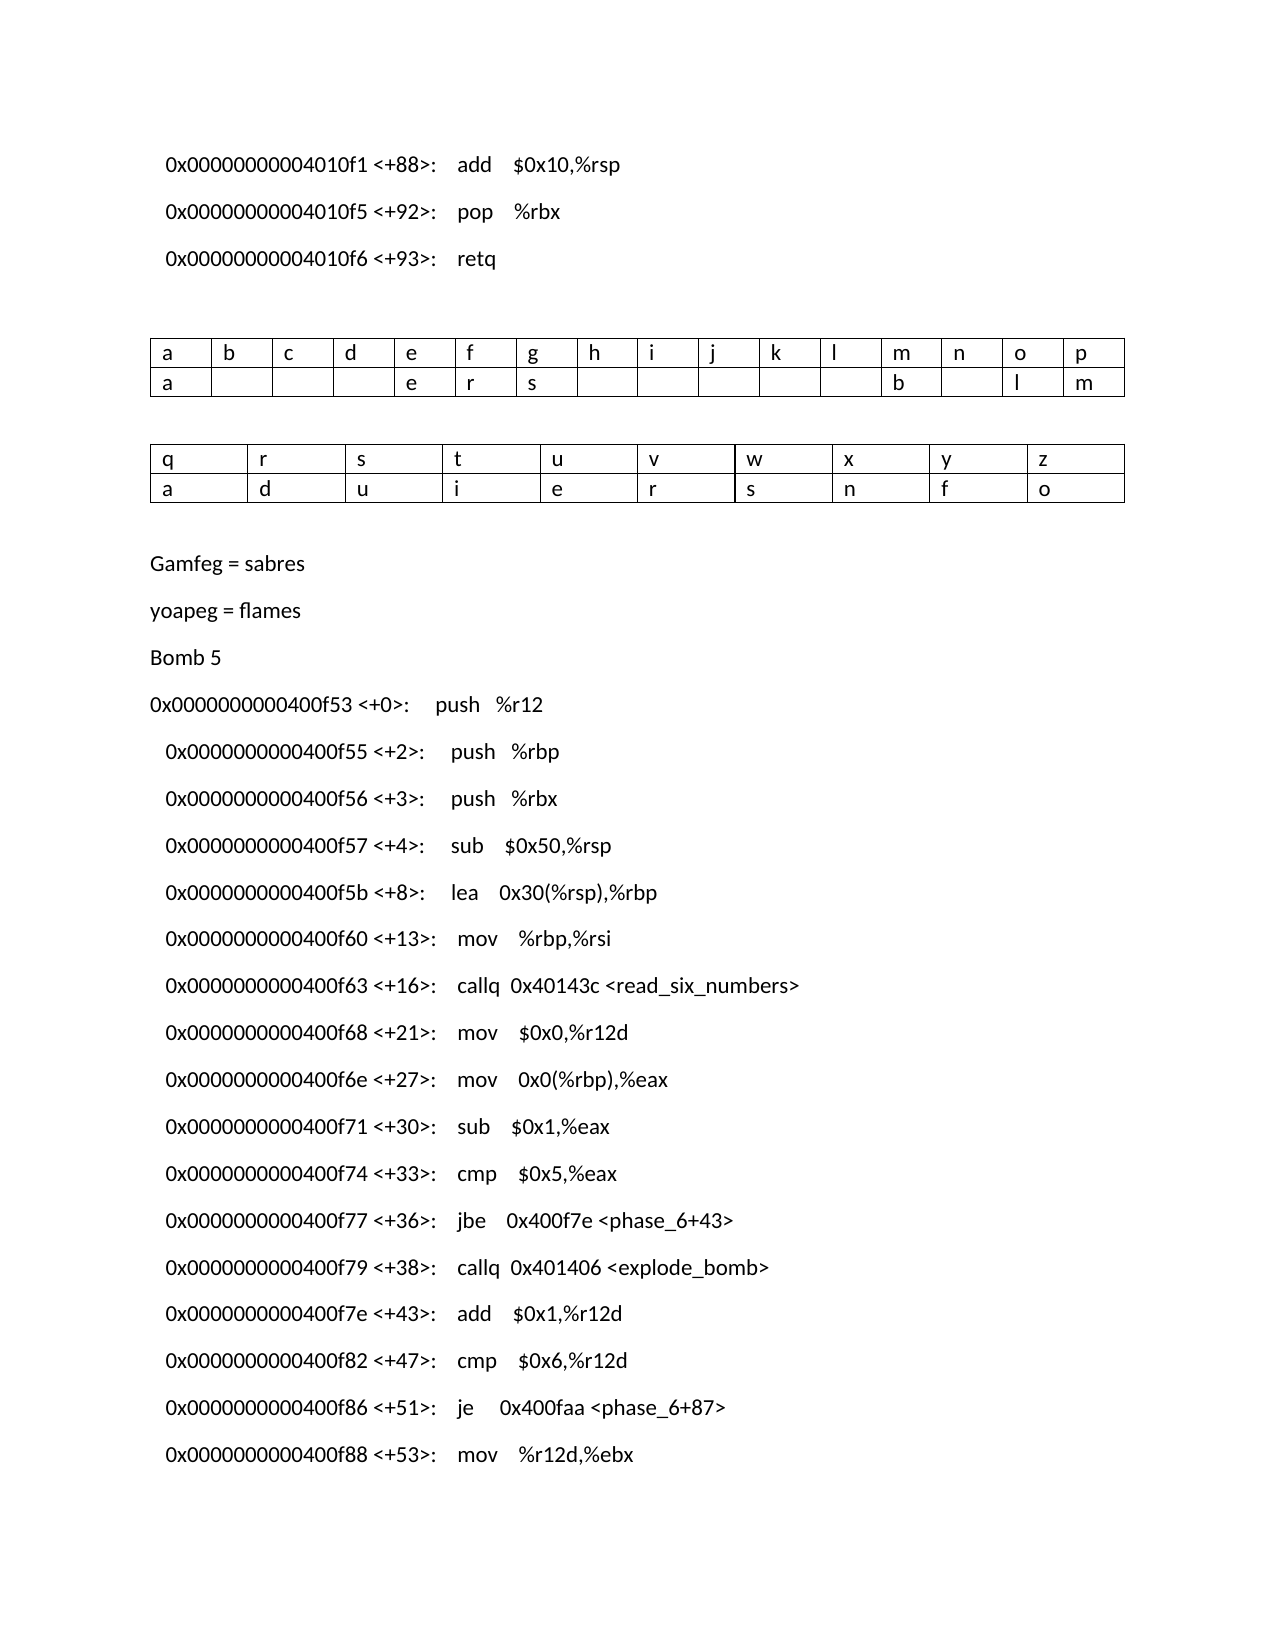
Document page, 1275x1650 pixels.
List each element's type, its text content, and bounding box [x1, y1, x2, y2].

table_header p [1064, 339, 1124, 367]
table_header k [760, 339, 820, 367]
table_cell l [1003, 368, 1063, 396]
table_header i [638, 339, 698, 367]
text 0x0000000000400f53 <+0>: push %r12 [150, 690, 1125, 718]
table_header n [942, 339, 1002, 367]
table_header z [1028, 445, 1124, 473]
text 0x0000000000400f79 <+38>: callq 0x401406 <explode_bomb> [150, 1253, 1125, 1281]
table_cell [273, 368, 333, 396]
table_cell [578, 368, 637, 396]
table_cell o [1028, 474, 1124, 502]
table_header s [346, 445, 442, 473]
table_header y [930, 445, 1027, 473]
table_cell s [736, 474, 832, 502]
text 0x0000000000400f6e <+27>: mov 0x0(%rbp),%eax [150, 1065, 1125, 1093]
table_header w [736, 445, 832, 473]
table_header q [151, 445, 247, 473]
table_cell [699, 368, 759, 396]
text 0x0000000000400f7e <+43>: add $0x1,%r12d [150, 1299, 1125, 1328]
table_header r [248, 445, 345, 473]
table_header g [517, 339, 577, 367]
table_header c [273, 339, 333, 367]
table_header v [638, 445, 734, 473]
table_header h [578, 339, 637, 367]
table_header a [151, 339, 211, 367]
table_cell a [151, 474, 247, 502]
table_header b [212, 339, 272, 367]
table_cell [760, 368, 820, 396]
text 0x0000000000400f88 <+53>: mov %r12d,%ebx [150, 1440, 1125, 1468]
table_header u [541, 445, 637, 473]
table_header x [833, 445, 929, 473]
table_cell [212, 368, 272, 396]
text 0x0000000000400f77 <+36>: jbe 0x400f7e <phase_6+43> [150, 1206, 1125, 1234]
text 0x0000000000400f68 <+21>: mov $0x0,%r12d [150, 1018, 1125, 1046]
table_header f [456, 339, 516, 367]
table_cell r [456, 368, 516, 396]
table_cell r [638, 474, 734, 502]
table_cell [638, 368, 698, 396]
table_cell s [517, 368, 577, 396]
table_header m [882, 339, 941, 367]
table_header d [334, 339, 394, 367]
text 0x0000000000400f82 <+47>: cmp $0x6,%r12d [150, 1346, 1125, 1374]
text 0x0000000000400f5b <+8>: lea 0x30(%rsp),%rbp [150, 878, 1125, 906]
table_cell i [443, 474, 540, 502]
text 0x0000000000400f55 <+2>: push %rbp [150, 737, 1125, 765]
table_cell n [833, 474, 929, 502]
text 0x0000000000400f60 <+13>: mov %rbp,%rsi [150, 924, 1125, 953]
table_header j [699, 339, 759, 367]
table_header o [1003, 339, 1063, 367]
table_cell a [151, 368, 211, 396]
text 0x0000000000400f57 <+4>: sub $0x50,%rsp [150, 831, 1125, 859]
text Bomb 5 [150, 643, 1125, 671]
text 0x00000000004010f5 <+92>: pop %rbx [150, 197, 1125, 225]
text 0x0000000000400f56 <+3>: push %rbx [150, 784, 1125, 812]
table_cell [942, 368, 1002, 396]
text 0x0000000000400f86 <+51>: je 0x400faa <phase_6+87> [150, 1393, 1125, 1421]
table_cell f [930, 474, 1027, 502]
table_cell m [1064, 368, 1124, 396]
table_cell e [395, 368, 455, 396]
table_header t [443, 445, 540, 473]
table_cell d [248, 474, 345, 502]
table_header l [821, 339, 881, 367]
text 0x00000000004010f1 <+88>: add $0x10,%rsp [150, 150, 1125, 178]
text 0x0000000000400f63 <+16>: callq 0x40143c <read_six_numbers> [150, 971, 1125, 999]
table_cell b [882, 368, 941, 396]
table_cell [821, 368, 881, 396]
table_cell [334, 368, 394, 396]
table_cell u [346, 474, 442, 502]
text 0x0000000000400f74 <+33>: cmp $0x5,%eax [150, 1159, 1125, 1187]
text Gamfeg = sabres [150, 549, 1125, 578]
table_header e [395, 339, 455, 367]
text 0x0000000000400f71 <+30>: sub $0x1,%eax [150, 1112, 1125, 1140]
text 0x00000000004010f6 <+93>: retq [150, 244, 1125, 272]
table_cell e [541, 474, 637, 502]
text yoapeg = flames [150, 596, 1125, 624]
